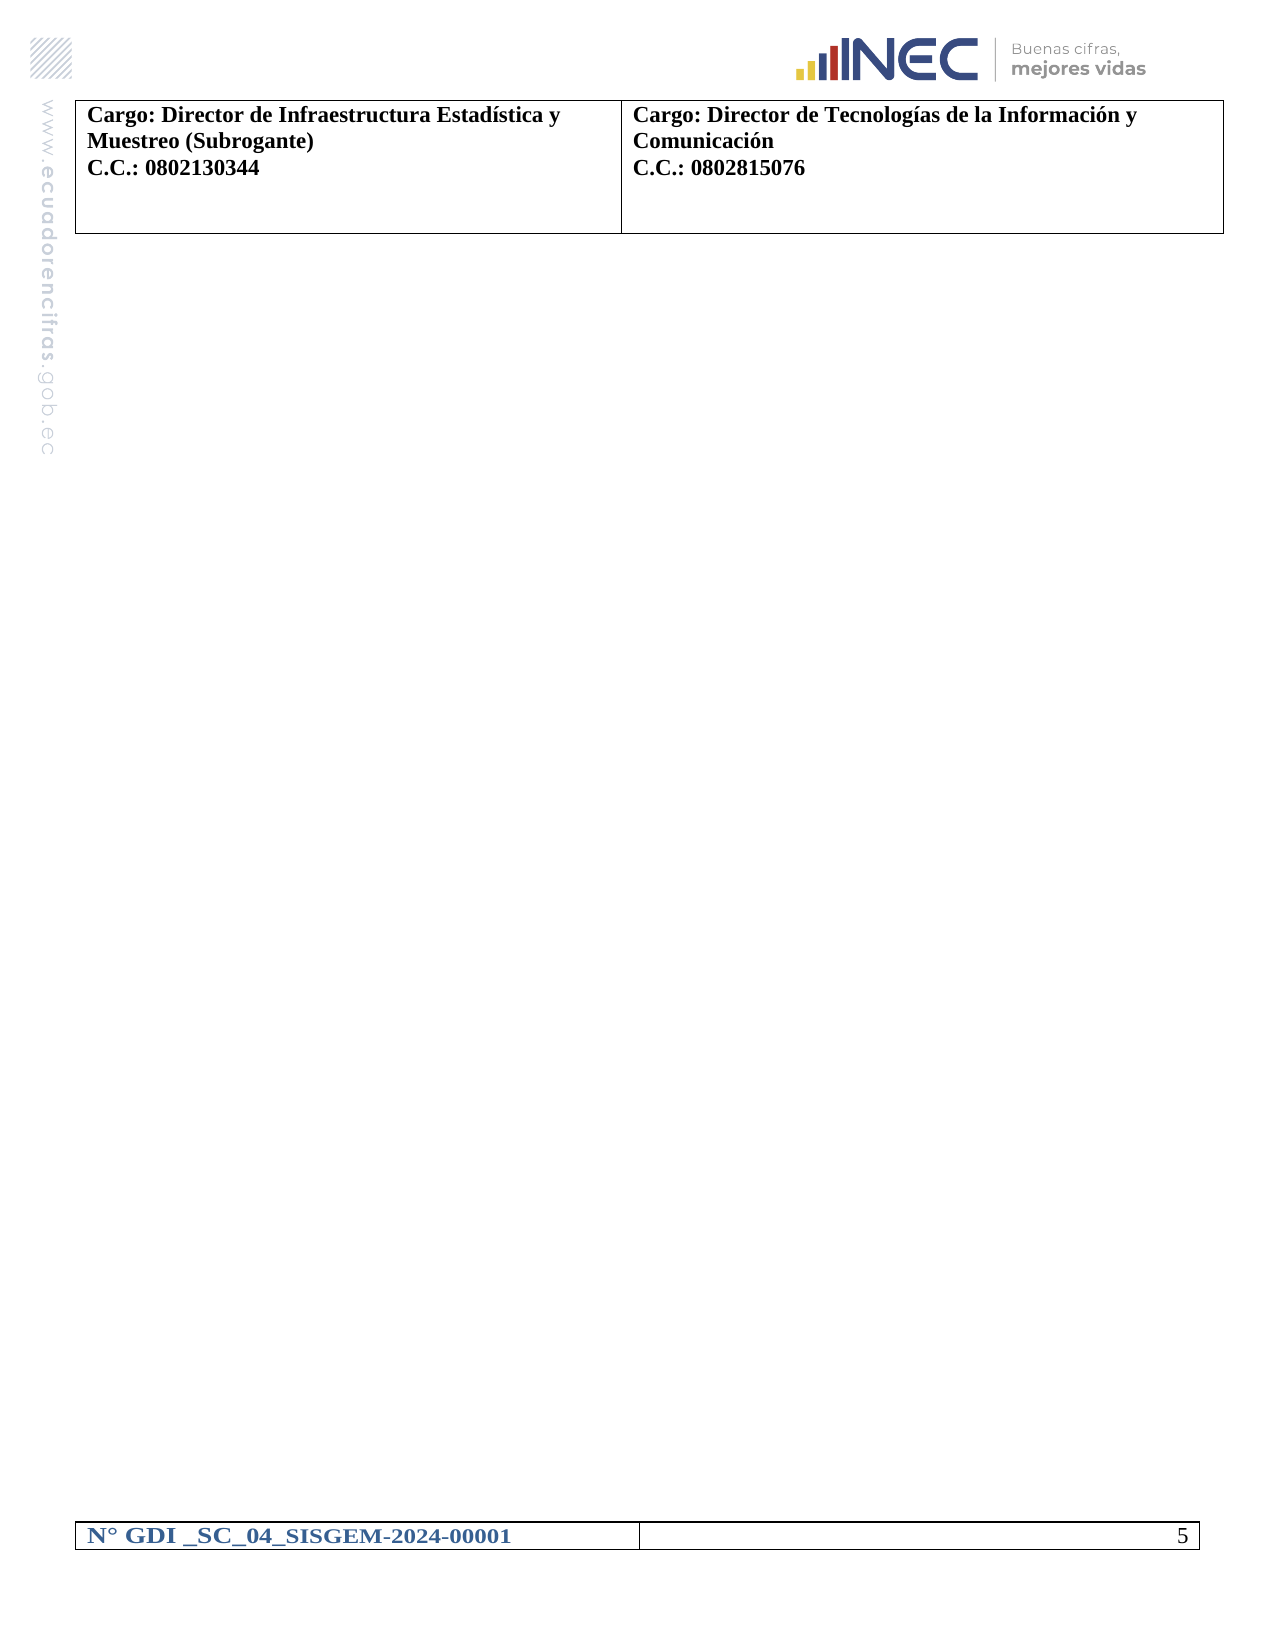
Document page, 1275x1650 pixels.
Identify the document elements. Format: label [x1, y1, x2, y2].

table_cell [76, 101, 621, 233]
table_cell [622, 101, 1223, 233]
picture [0, 0, 1208, 1650]
